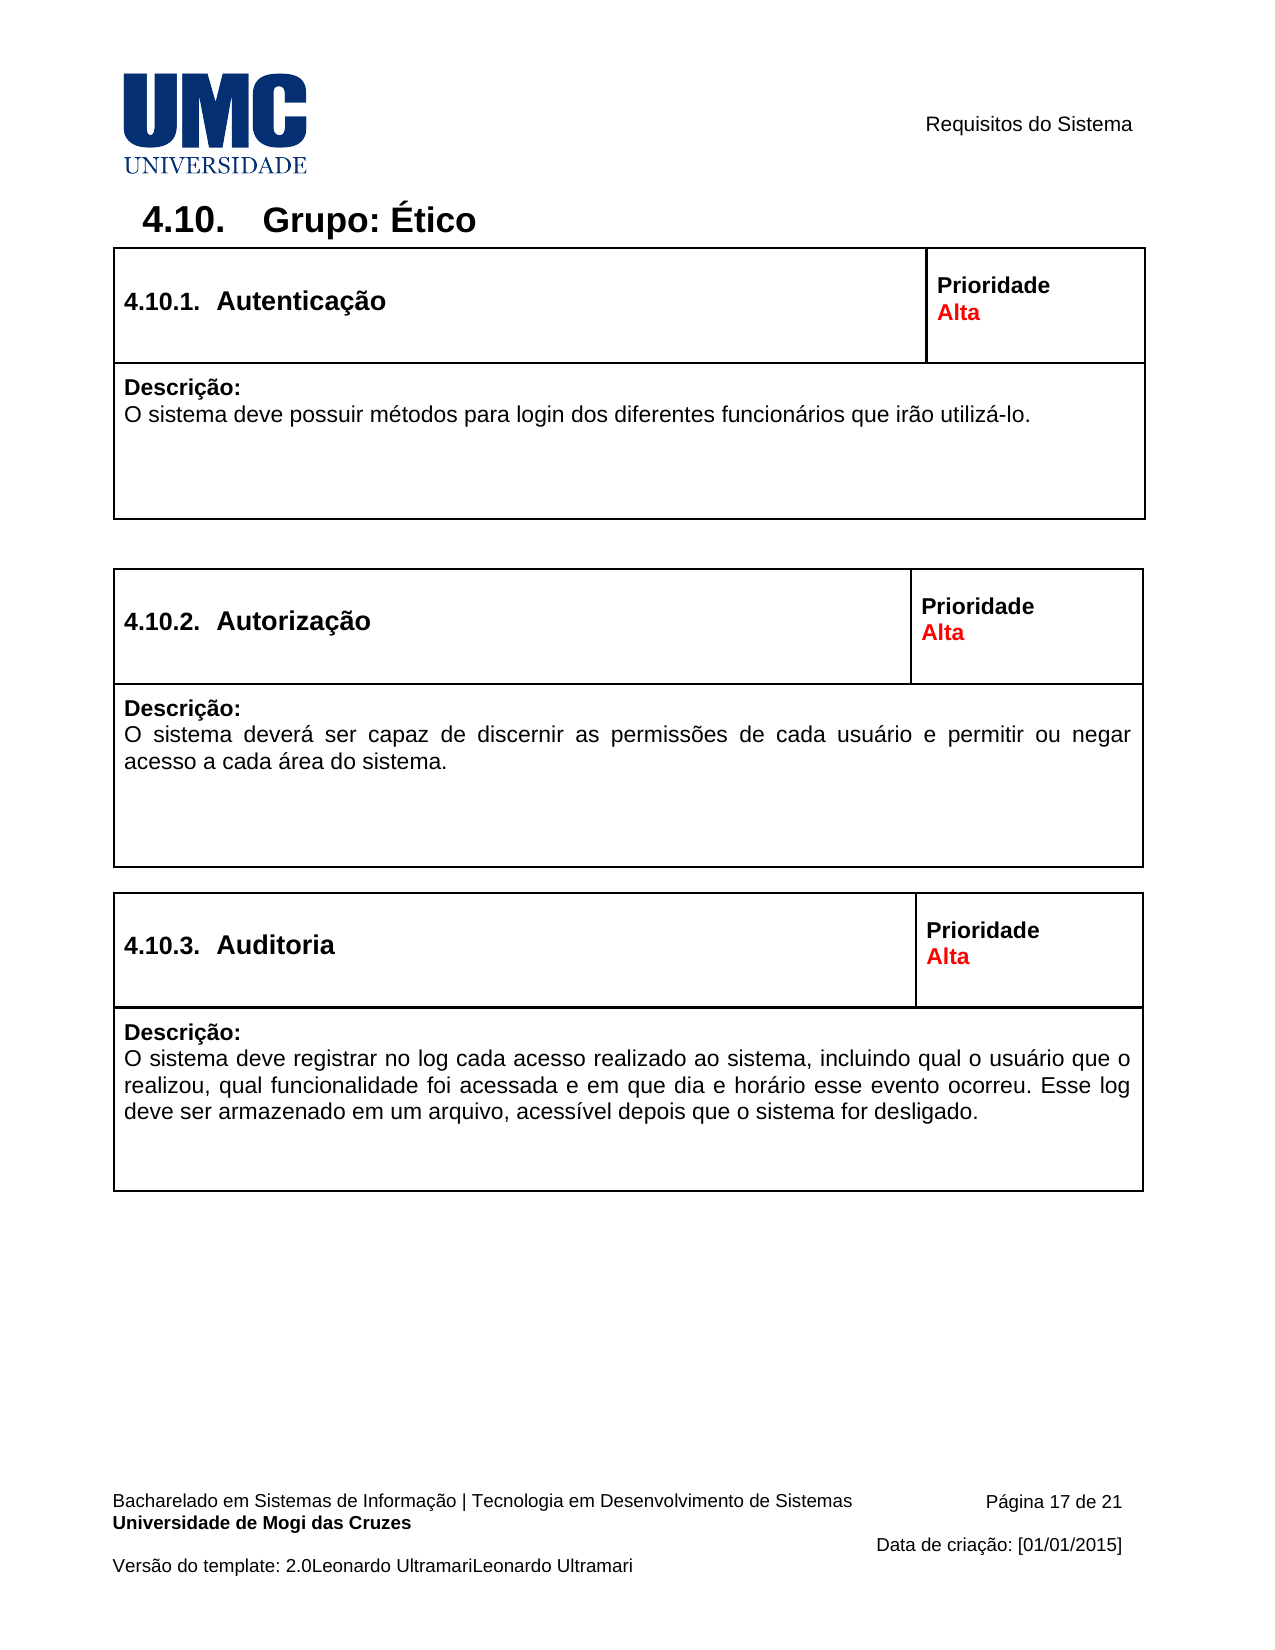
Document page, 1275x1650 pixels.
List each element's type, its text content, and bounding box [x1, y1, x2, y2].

table_header Prioridade Alta [912, 570, 1142, 682]
table_header Prioridade Alta [917, 894, 1142, 1006]
table_cell Descrição: O sistema deve possuir métodos para login dos diferentes funcionários que irão utilizá-lo. [115, 364, 1144, 518]
table_header Autorização [115, 570, 910, 682]
table_cell Descrição: O sistema deverá ser capaz de discernir as permissões de cada usuário e permitir ou negar acesso a cada área do sistema. [115, 685, 1142, 866]
table_cell Descrição: O sistema deve registrar no log cada acesso realizado ao sistema, incluindo qual o usuário que o realizou, qual funcionalidade foi acessada e em que dia e horário esse evento ocorreu. Esse log deve ser armazenado em um arquivo, acessível depois que o sistema for desligado. [115, 1009, 1142, 1190]
table_header Prioridade Alta [928, 249, 1144, 362]
table_header Auditoria [115, 894, 915, 1006]
table_header Autenticação [115, 249, 925, 362]
subtitle Grupo: Ético [142, 198, 1144, 241]
picture [123, 73, 307, 174]
